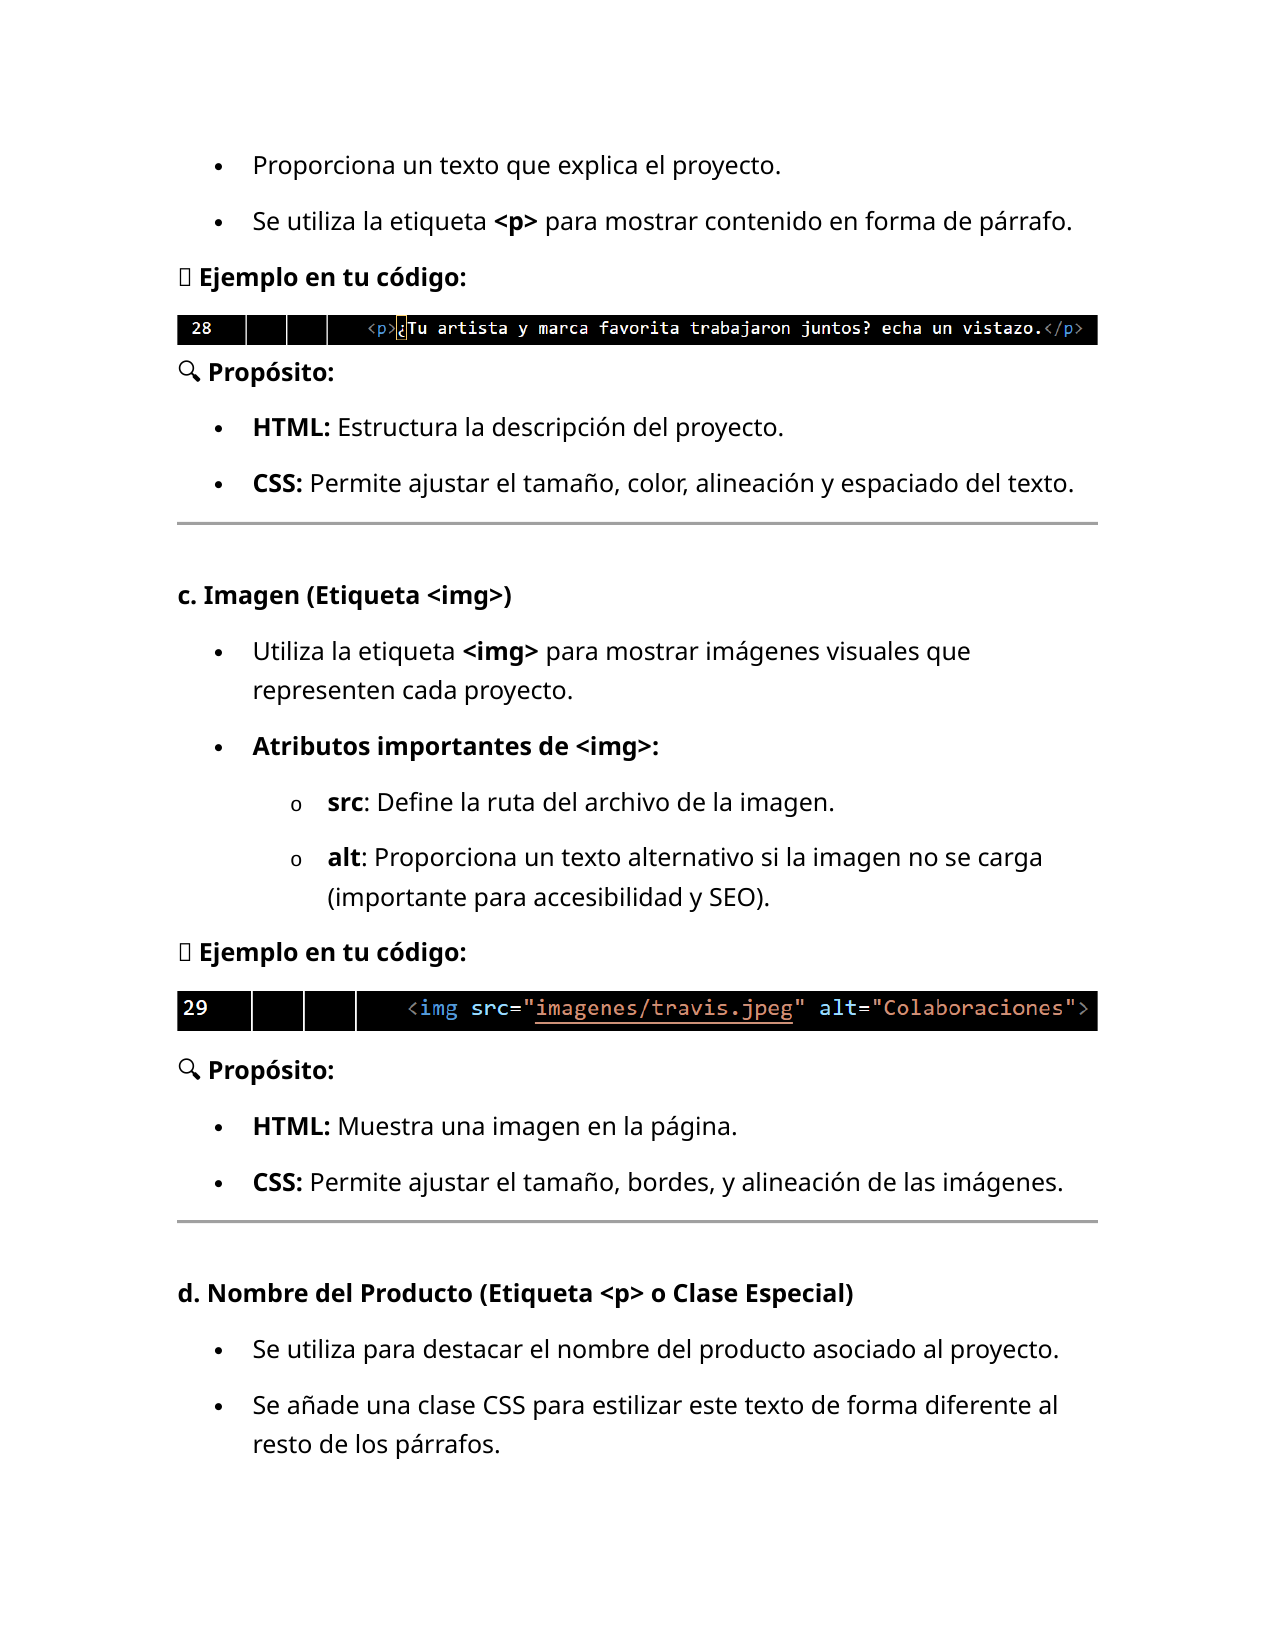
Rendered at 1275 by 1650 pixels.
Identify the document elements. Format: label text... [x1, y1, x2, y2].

list HTML: Estructura la descripción del proyecto. [215, 410, 1098, 444]
text c. Imagen (Etiqueta <img>) [177, 578, 1098, 612]
list Se añade una clase CSS para estilizar este texto de forma diferente al resto de los párrafos. [215, 1387, 1098, 1461]
list Atributos importantes de <img>: [215, 728, 1098, 762]
text 🔍 Propósito: [177, 345, 1098, 388]
list alt: Proporciona un texto alternativo si la imagen no se carga (importante para accesibilidad y SEO). [290, 840, 1098, 913]
text 📌 Ejemplo en tu código: [177, 935, 1098, 969]
picture [177, 991, 1098, 1031]
picture [177, 315, 1098, 345]
list Se utiliza para destacar el nombre del producto asociado al proyecto. [215, 1332, 1098, 1366]
list CSS: Permite ajustar el tamaño, bordes, y alineación de las imágenes. [215, 1164, 1098, 1198]
list CSS: Permite ajustar el tamaño, color, alineación y espaciado del texto. [215, 466, 1098, 500]
text 🔍 Propósito: [177, 1052, 1098, 1087]
list src: Define la ruta del archivo de la imagen. [290, 784, 1098, 818]
list Proporciona un texto que explica el proyecto. [215, 148, 1098, 182]
text 📌 Ejemplo en tu código: [177, 259, 1098, 293]
list HTML: Muestra una imagen en la página. [215, 1108, 1098, 1142]
list Utiliza la etiqueta <img> para mostrar imágenes visuales que representen cada proyecto. [215, 633, 1098, 707]
text d. Nombre del Producto (Etiqueta <p> o Clase Especial) [177, 1276, 1098, 1310]
list Se utiliza la etiqueta <p> para mostrar contenido en forma de párrafo. [215, 203, 1098, 237]
